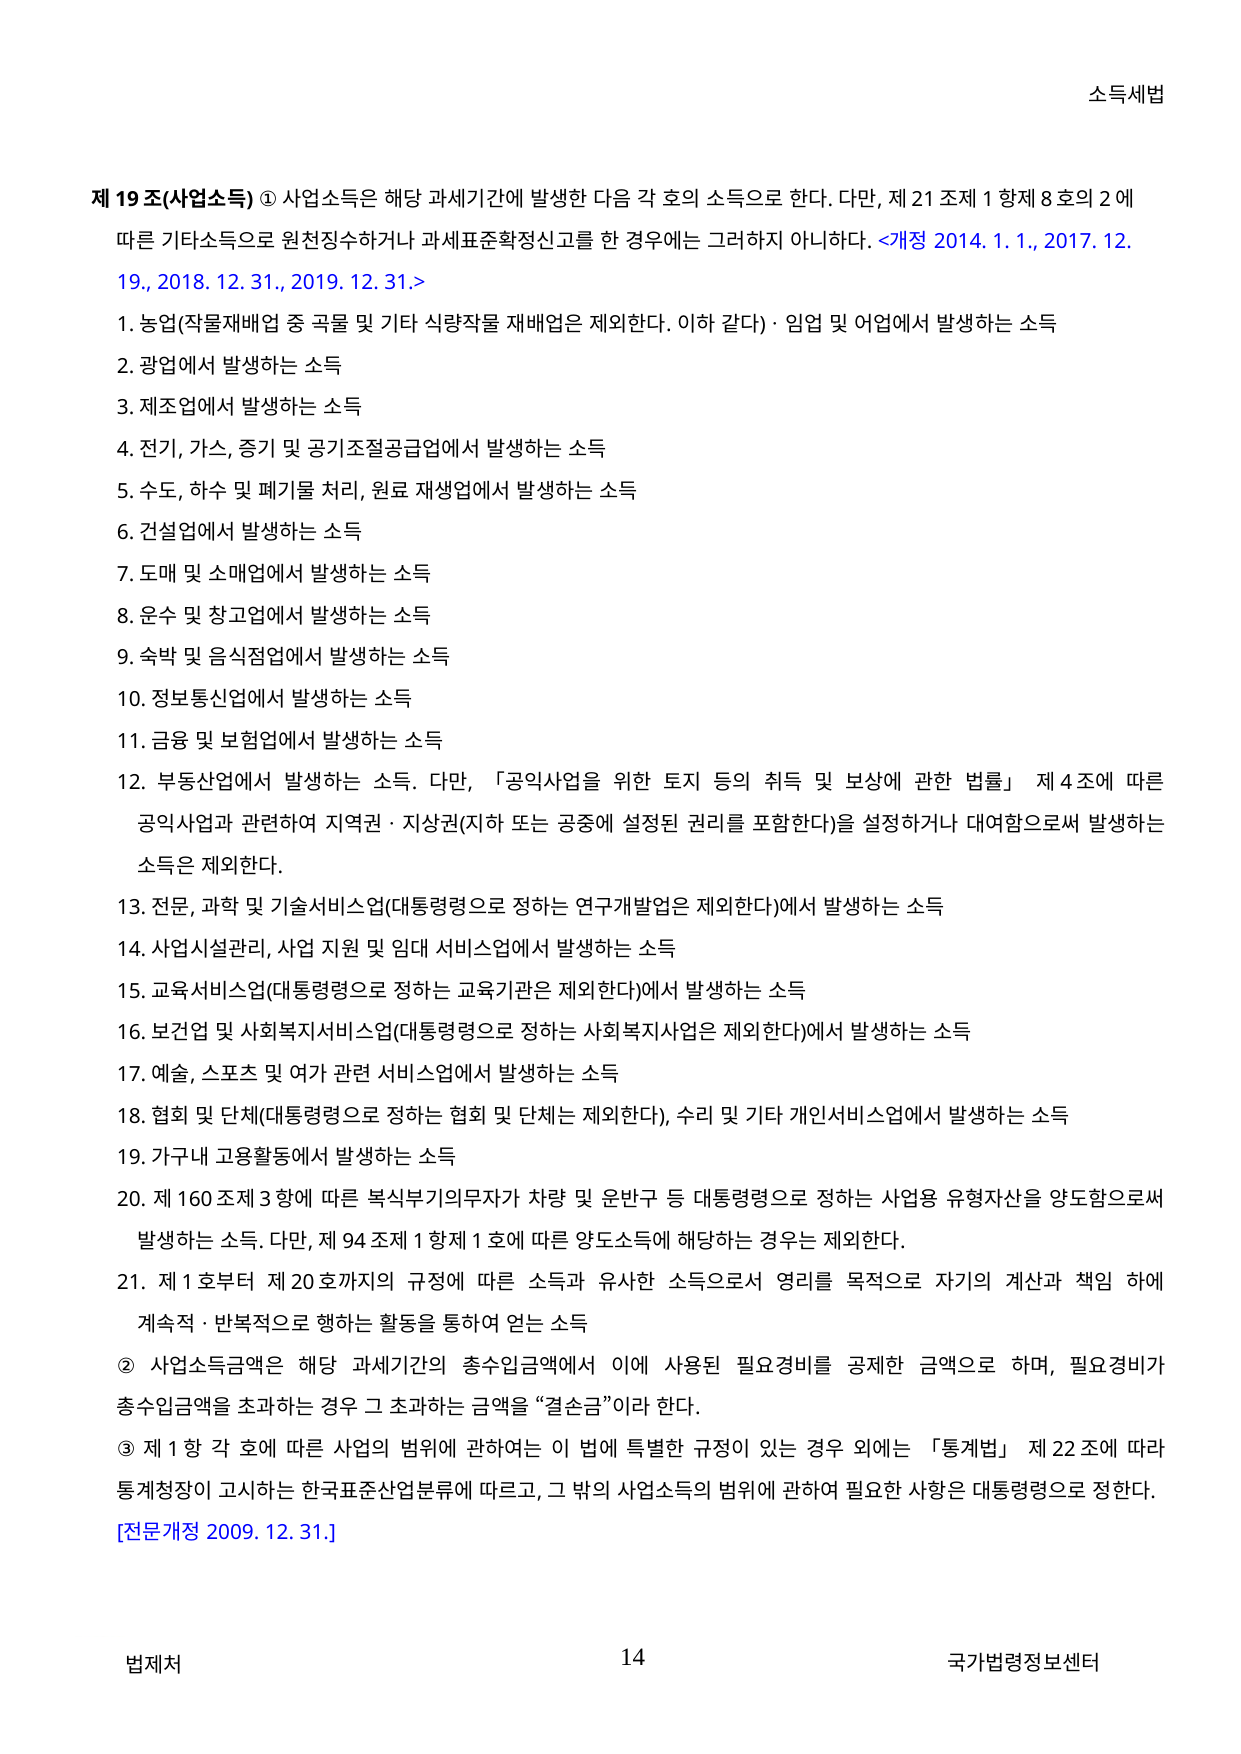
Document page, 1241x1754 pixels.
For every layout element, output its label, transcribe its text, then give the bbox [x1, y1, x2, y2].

text ② 사업소득금액은 해당 과세기간의 총수입금액에서 이에 사용된 필요경비를 공제한 금액으로 하며, 필요경비가 총수입금액을 초과하는 경우 그 초과하는 금액을 “결손금”이라 한다. [117, 1337, 1165, 1421]
text 19. 가구내 고용활동에서 발생하는 소득 [117, 1129, 1165, 1171]
text 1. 농업(작물재배업 중 곡물 및 기타 식량작물 재배업은 제외한다. 이하 같다)ㆍ임업 및 어업에서 발생하는 소득 [117, 296, 1165, 337]
text 16. 보건업 및 사회복지서비스업(대통령령으로 정하는 사회복지사업은 제외한다)에서 발생하는 소득 [117, 1004, 1165, 1046]
text 7. 도매 및 소매업에서 발생하는 소득 [117, 546, 1165, 587]
text 9. 숙박 및 음식점업에서 발생하는 소득 [117, 629, 1165, 671]
text 4. 전기, 가스, 증기 및 공기조절공급업에서 발생하는 소득 [117, 421, 1165, 462]
text 3. 제조업에서 발생하는 소득 [117, 379, 1165, 421]
text 5. 수도, 하수 및 폐기물 처리, 원료 재생업에서 발생하는 소득 [117, 462, 1165, 504]
text 6. 건설업에서 발생하는 소득 [117, 504, 1165, 546]
text [전문개정 2009. 12. 31.] [117, 1504, 1165, 1546]
text 10. 정보통신업에서 발생하는 소득 [117, 671, 1165, 712]
text 21. 제1호부터 제20호까지의 규정에 따른 소득과 유사한 소득으로서 영리를 목적으로 자기의 계산과 책임 하에 계속적ㆍ반복적으로 행하는 활동을 통하여 얻는 소득 [117, 1254, 1165, 1337]
text 17. 예술, 스포츠 및 여가 관련 서비스업에서 발생하는 소득 [117, 1046, 1165, 1087]
text 15. 교육서비스업(대통령령으로 정하는 교육기관은 제외한다)에서 발생하는 소득 [117, 962, 1165, 1004]
text 11. 금융 및 보험업에서 발생하는 소득 [117, 712, 1165, 754]
text 8. 운수 및 창고업에서 발생하는 소득 [117, 587, 1165, 629]
text 18. 협회 및 단체(대통령령으로 정하는 협회 및 단체는 제외한다), 수리 및 기타 개인서비스업에서 발생하는 소득 [117, 1087, 1165, 1129]
text 12. 부동산업에서 발생하는 소득. 다만, 「공익사업을 위한 토지 등의 취득 및 보상에 관한 법률」 제4조에 따른 공익사업과 관련하여 지역권ㆍ지상권(지하 또는 공중에 설정된 권리를 포함한다)을 설정하거나 대여함으로써 발생하는 소득은 제외한다. [117, 754, 1165, 879]
text 제19조(사업소득) ① 사업소득은 해당 과세기간에 발생한 다음 각 호의 소득으로 한다. 다만, 제21조제1항제8호의2에 따른 기타소득으로 원천징수하거나 과세표준확정신고를 한 경우에는 그러하지 아니하다. <개정 2014. 1. 1., 2017. 12. 19., 2018. 12. 31., 2019. 12. 31.> [92, 171, 1165, 296]
text 13. 전문, 과학 및 기술서비스업(대통령령으로 정하는 연구개발업은 제외한다)에서 발생하는 소득 [117, 879, 1165, 921]
text 14. 사업시설관리, 사업 지원 및 임대 서비스업에서 발생하는 소득 [117, 921, 1165, 962]
text 20. 제160조제3항에 따른 복식부기의무자가 차량 및 운반구 등 대통령령으로 정하는 사업용 유형자산을 양도함으로써 발생하는 소득. 다만, 제94조제1항제1호에 따른 양도소득에 해당하는 경우는 제외한다. [117, 1171, 1165, 1254]
text ③ 제1항 각 호에 따른 사업의 범위에 관하여는 이 법에 특별한 규정이 있는 경우 외에는 「통계법」 제22조에 따라 통계청장이 고시하는 한국표준산업분류에 따르고, 그 밖의 사업소득의 범위에 관하여 필요한 사항은 대통령령으로 정한다. [117, 1421, 1165, 1504]
text 2. 광업에서 발생하는 소득 [117, 337, 1165, 379]
